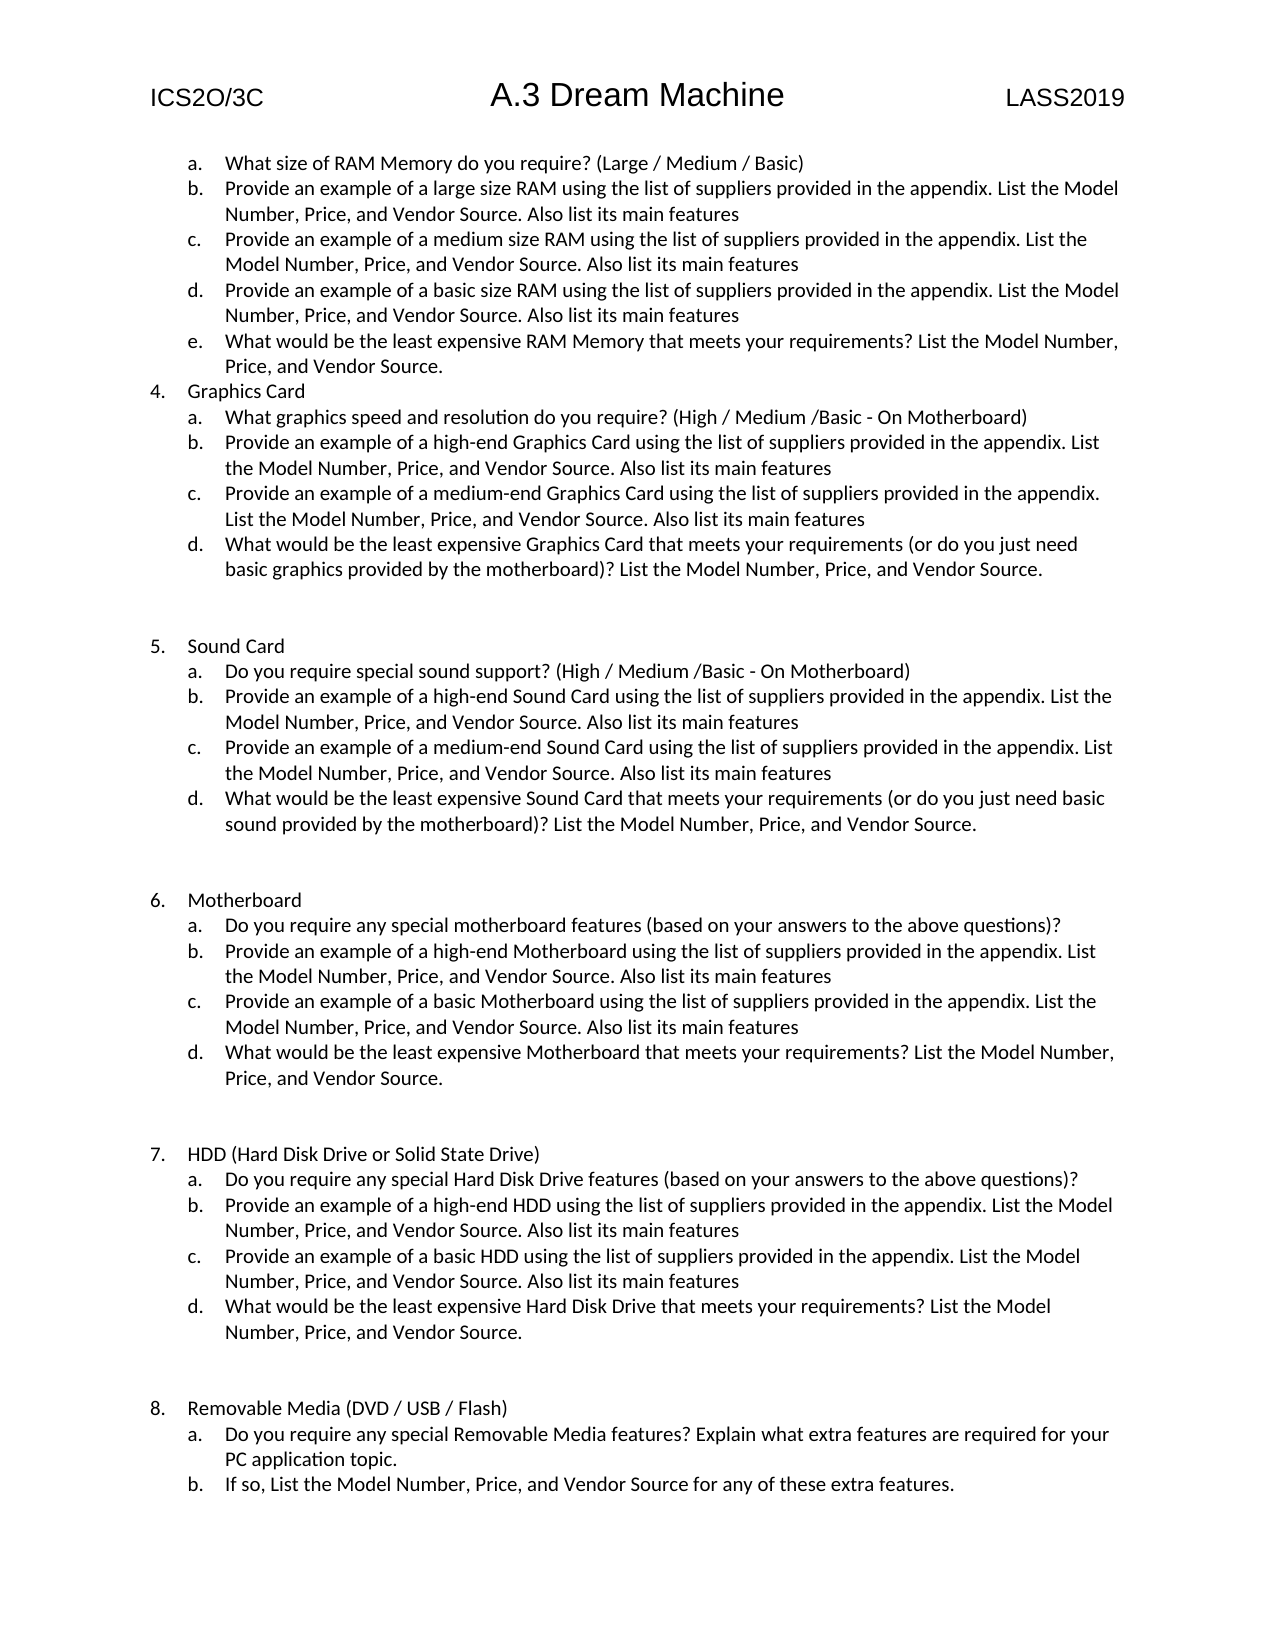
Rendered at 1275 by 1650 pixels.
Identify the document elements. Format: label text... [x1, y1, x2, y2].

list Provide an example of a high-end Sound Card using the list of suppliers provided in the appendix. List the Model Number, Price, and Vendor Source. Also list its main features [187, 684, 1125, 734]
list What would be the least expensive Sound Card that meets your requirements (or do you just need basic sound provided by the motherboard)? List the Model Number, Price, and Vendor Source. [187, 785, 1125, 836]
list Provide an example of a medium-end Graphics Card using the list of suppliers provided in the appendix. List the Model Number, Price, and Vendor Source. Also list its main features [187, 480, 1125, 531]
list Provide an example of a high-end Graphics Card using the list of suppliers provided in the appendix. List the Model Number, Price, and Vendor Source. Also list its main features [187, 429, 1125, 480]
list Removable Media (DVD / USB / Flash) [150, 1395, 1125, 1421]
list What would be the least expensive RAM Memory that meets your requirements? List the Model Number, Price, and Vendor Source. [187, 328, 1125, 379]
list Provide an example of a high-end Motherboard using the list of suppliers provided in the appendix. List the Model Number, Price, and Vendor Source. Also list its main features [187, 938, 1125, 989]
list Provide an example of a basic Motherboard using the list of suppliers provided in the appendix. List the Model Number, Price, and Vendor Source. Also list its main features [187, 989, 1125, 1039]
list What graphics speed and resolution do you require? (High / Medium /Basic - On Motherboard) [187, 404, 1125, 429]
list Do you require special sound support? (High / Medium /Basic - On Motherboard) [187, 658, 1125, 684]
list Provide an example of a basic HDD using the list of suppliers provided in the appendix. List the Model Number, Price, and Vendor Source. Also list its main features [187, 1243, 1125, 1294]
list Provide an example of a medium-end Sound Card using the list of suppliers provided in the appendix. List the Model Number, Price, and Vendor Source. Also list its main features [187, 734, 1125, 785]
list Do you require any special Hard Disk Drive features (based on your answers to the above questions)? [187, 1167, 1125, 1192]
list Provide an example of a high-end HDD using the list of suppliers provided in the appendix. List the Model Number, Price, and Vendor Source. Also list its main features [187, 1192, 1125, 1243]
list What would be the least expensive Graphics Card that meets your requirements (or do you just need basic graphics provided by the motherboard)? List the Model Number, Price, and Vendor Source. [187, 531, 1125, 582]
list Graphics Card [150, 379, 1125, 404]
list Motherboard [150, 887, 1125, 912]
list Sound Card [150, 633, 1125, 658]
list Provide an example of a medium size RAM using the list of suppliers provided in the appendix. List the Model Number, Price, and Vendor Source. Also list its main features [187, 226, 1125, 277]
list Provide an example of a basic size RAM using the list of suppliers provided in the appendix. List the Model Number, Price, and Vendor Source. Also list its main features [187, 277, 1125, 328]
list If so, List the Model Number, Price, and Vendor Source for any of these extra features. [187, 1472, 1125, 1497]
list What would be the least expensive Motherboard that meets your requirements? List the Model Number, Price, and Vendor Source. [187, 1039, 1125, 1090]
list What would be the least expensive Hard Disk Drive that meets your requirements? List the Model Number, Price, and Vendor Source. [187, 1294, 1125, 1344]
list Do you require any special Removable Media features? Explain what extra features are required for your PC application topic. [187, 1421, 1125, 1472]
list Provide an example of a large size RAM using the list of suppliers provided in the appendix. List the Model Number, Price, and Vendor Source. Also list its main features [187, 175, 1125, 226]
list HDD (Hard Disk Drive or Solid State Drive) [150, 1141, 1125, 1167]
list What size of RAM Memory do you require? (Large / Medium / Basic) [187, 150, 1125, 175]
list Do you require any special motherboard features (based on your answers to the above questions)? [187, 912, 1125, 938]
